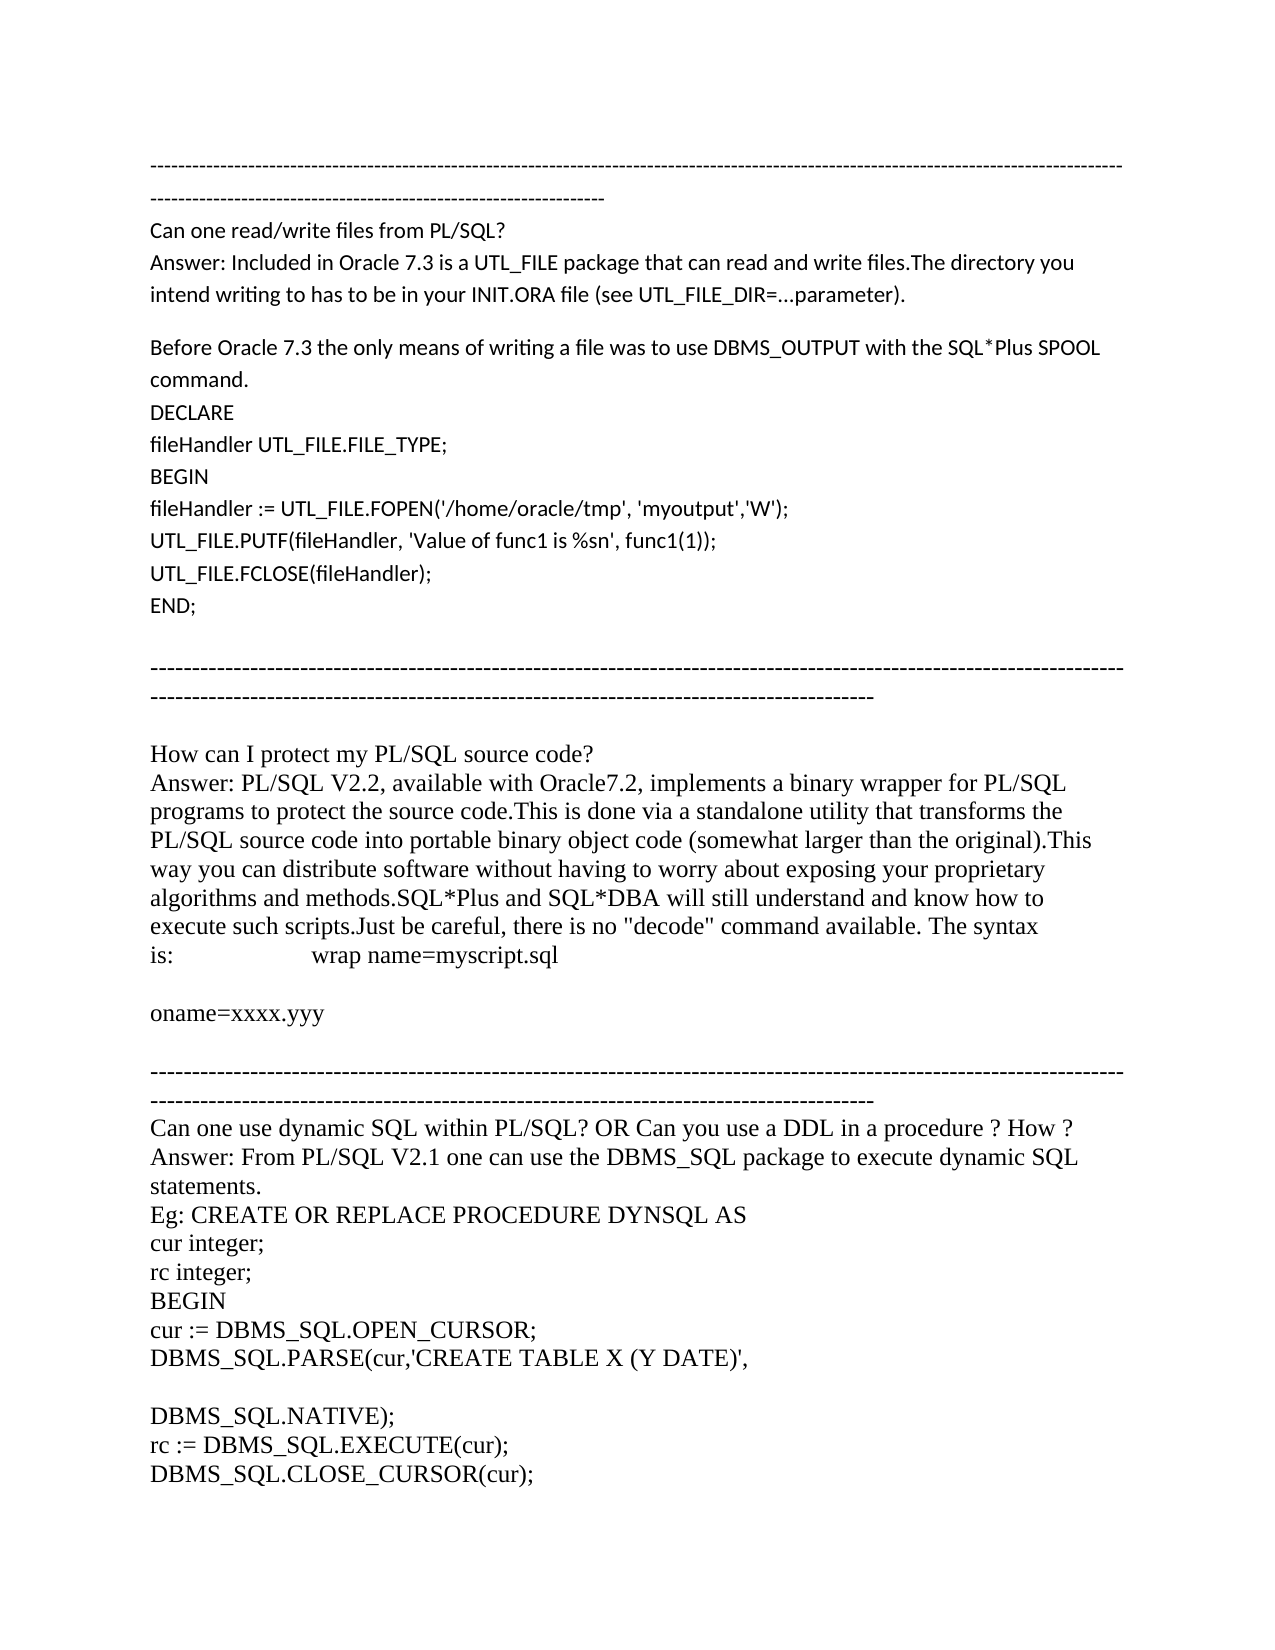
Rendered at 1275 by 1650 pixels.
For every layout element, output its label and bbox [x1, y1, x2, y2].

table_header [149, 150, 1127, 1489]
